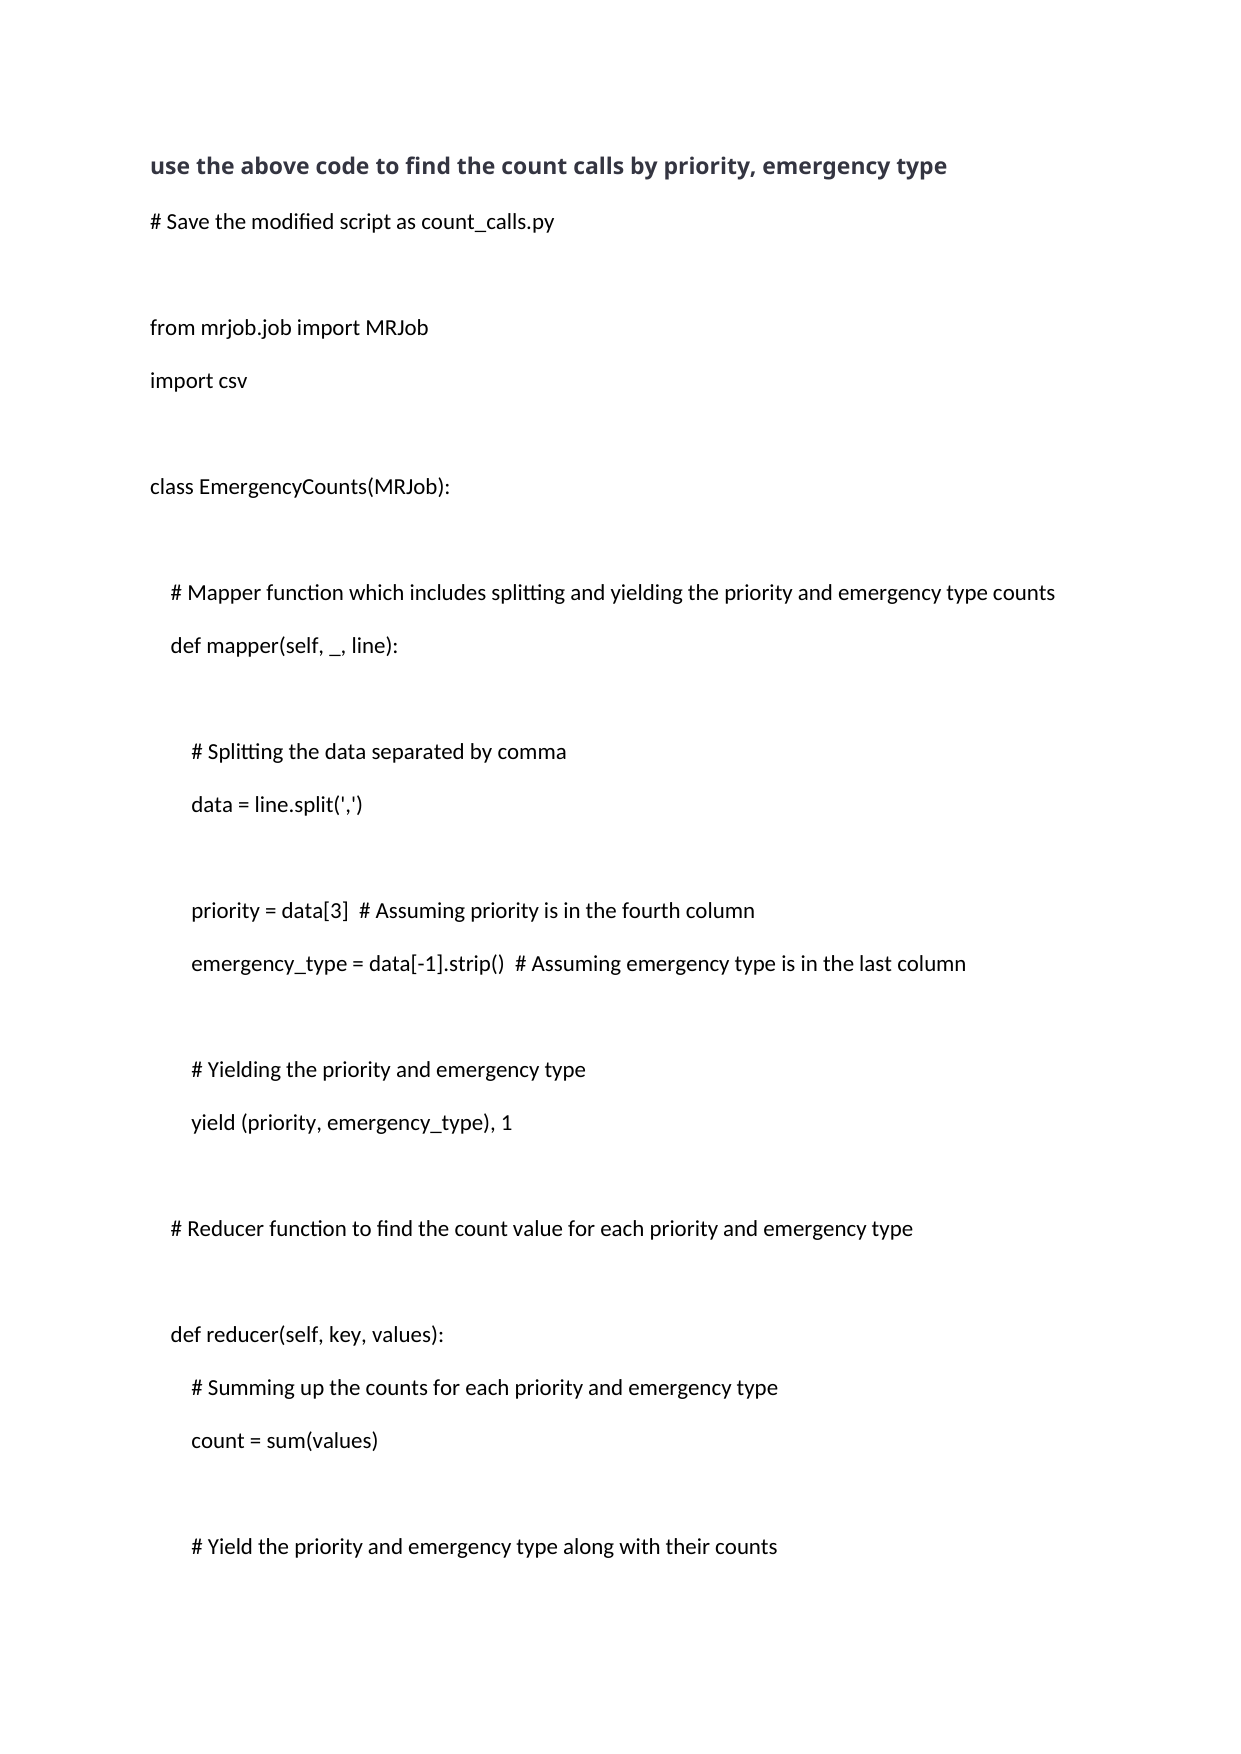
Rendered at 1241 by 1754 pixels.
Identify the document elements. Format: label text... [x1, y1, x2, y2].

text # Reducer function to find the count value for each priority and emergency type [150, 1214, 1090, 1242]
text class EmergencyCounts(MRJob): [150, 472, 1090, 500]
text def mapper(self, _, line): [150, 631, 1090, 659]
text count = sum(values) [150, 1426, 1090, 1454]
text # Yielding the priority and emergency type [150, 1055, 1090, 1083]
text # Mapper function which includes splitting and yielding the priority and emergency type counts [150, 578, 1090, 606]
text # Splitting the data separated by comma [150, 737, 1090, 765]
text yield (priority, emergency_type), 1 [150, 1108, 1090, 1136]
text # Save the modified script as count_calls.py [150, 207, 1090, 235]
text import csv [150, 366, 1090, 394]
text priority = data[3] # Assuming priority is in the fourth column [150, 896, 1090, 924]
text from mrjob.job import MRJob [150, 313, 1090, 341]
text # Summing up the counts for each priority and emergency type [150, 1373, 1090, 1401]
text # Yield the priority and emergency type along with their counts [150, 1532, 1090, 1560]
text data = line.split(',') [150, 790, 1090, 818]
text emergency_type = data[-1].strip() # Assuming emergency type is in the last column [150, 949, 1090, 977]
text def reducer(self, key, values): [150, 1320, 1090, 1348]
text use the above code to find the count calls by priority, emergency type [150, 150, 1090, 181]
